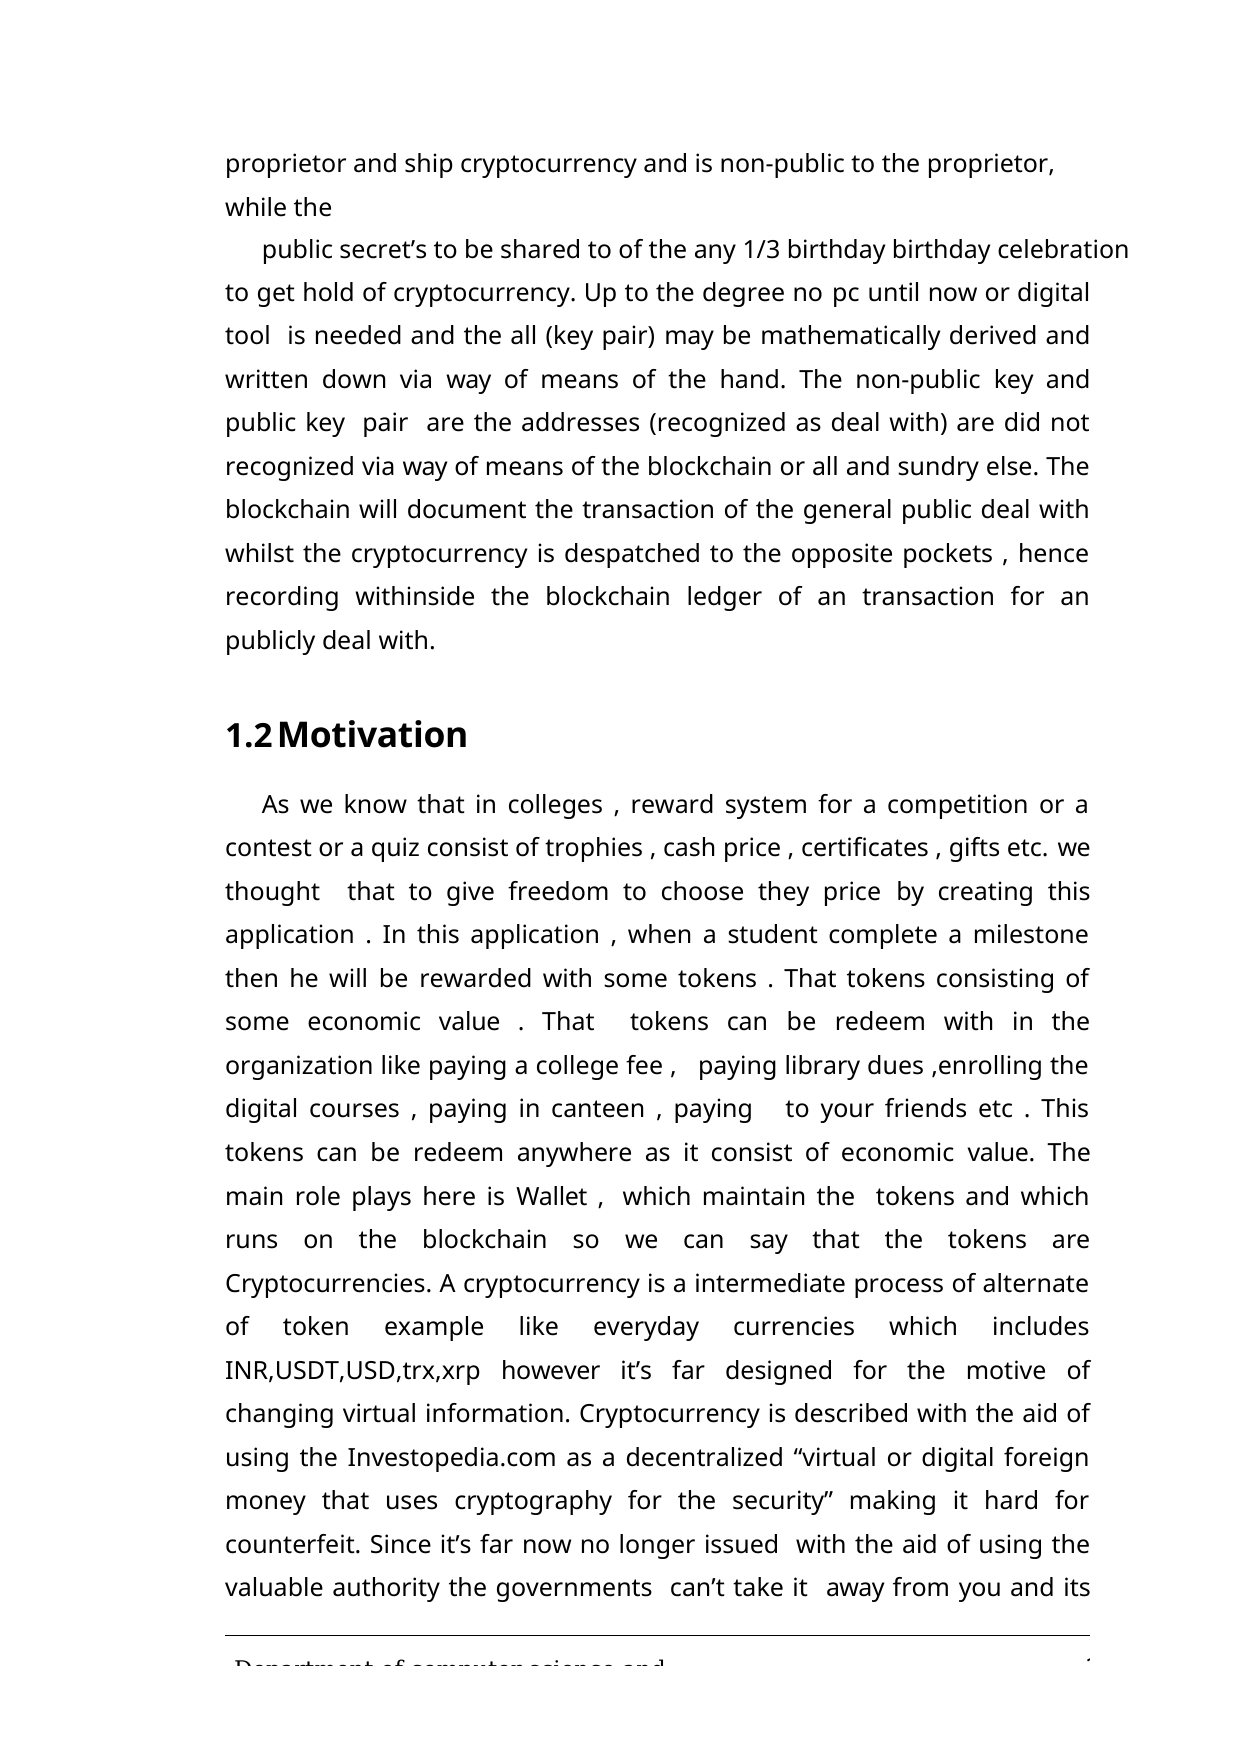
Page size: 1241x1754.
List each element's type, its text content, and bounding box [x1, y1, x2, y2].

subtitle Motivation [225, 710, 1236, 758]
text to get hold of cryptocurrency. Up to the degree no pc until now or digital tool is needed and the all (key pair) may be mathematically derived and written down via way of means of the hand. The non-public key and public key pair are the addresses (recognized as deal with) are did not recognized via way of means of the blockchain or all and sundry else. The blockchain will document the transaction of the general public deal with whilst the cryptocurrency is despatched to the opposite pockets , hence recording withinside the blockchain ledger of an transaction for an publicly deal with. [225, 274, 1091, 657]
text public secret’s to be shared to of the any 1/3 birthday birthday celebration [262, 233, 1236, 264]
text proprietor and ship cryptocurrency and is non-public to the proprietor, while the [225, 146, 1056, 223]
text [225, 786, 1091, 1604]
